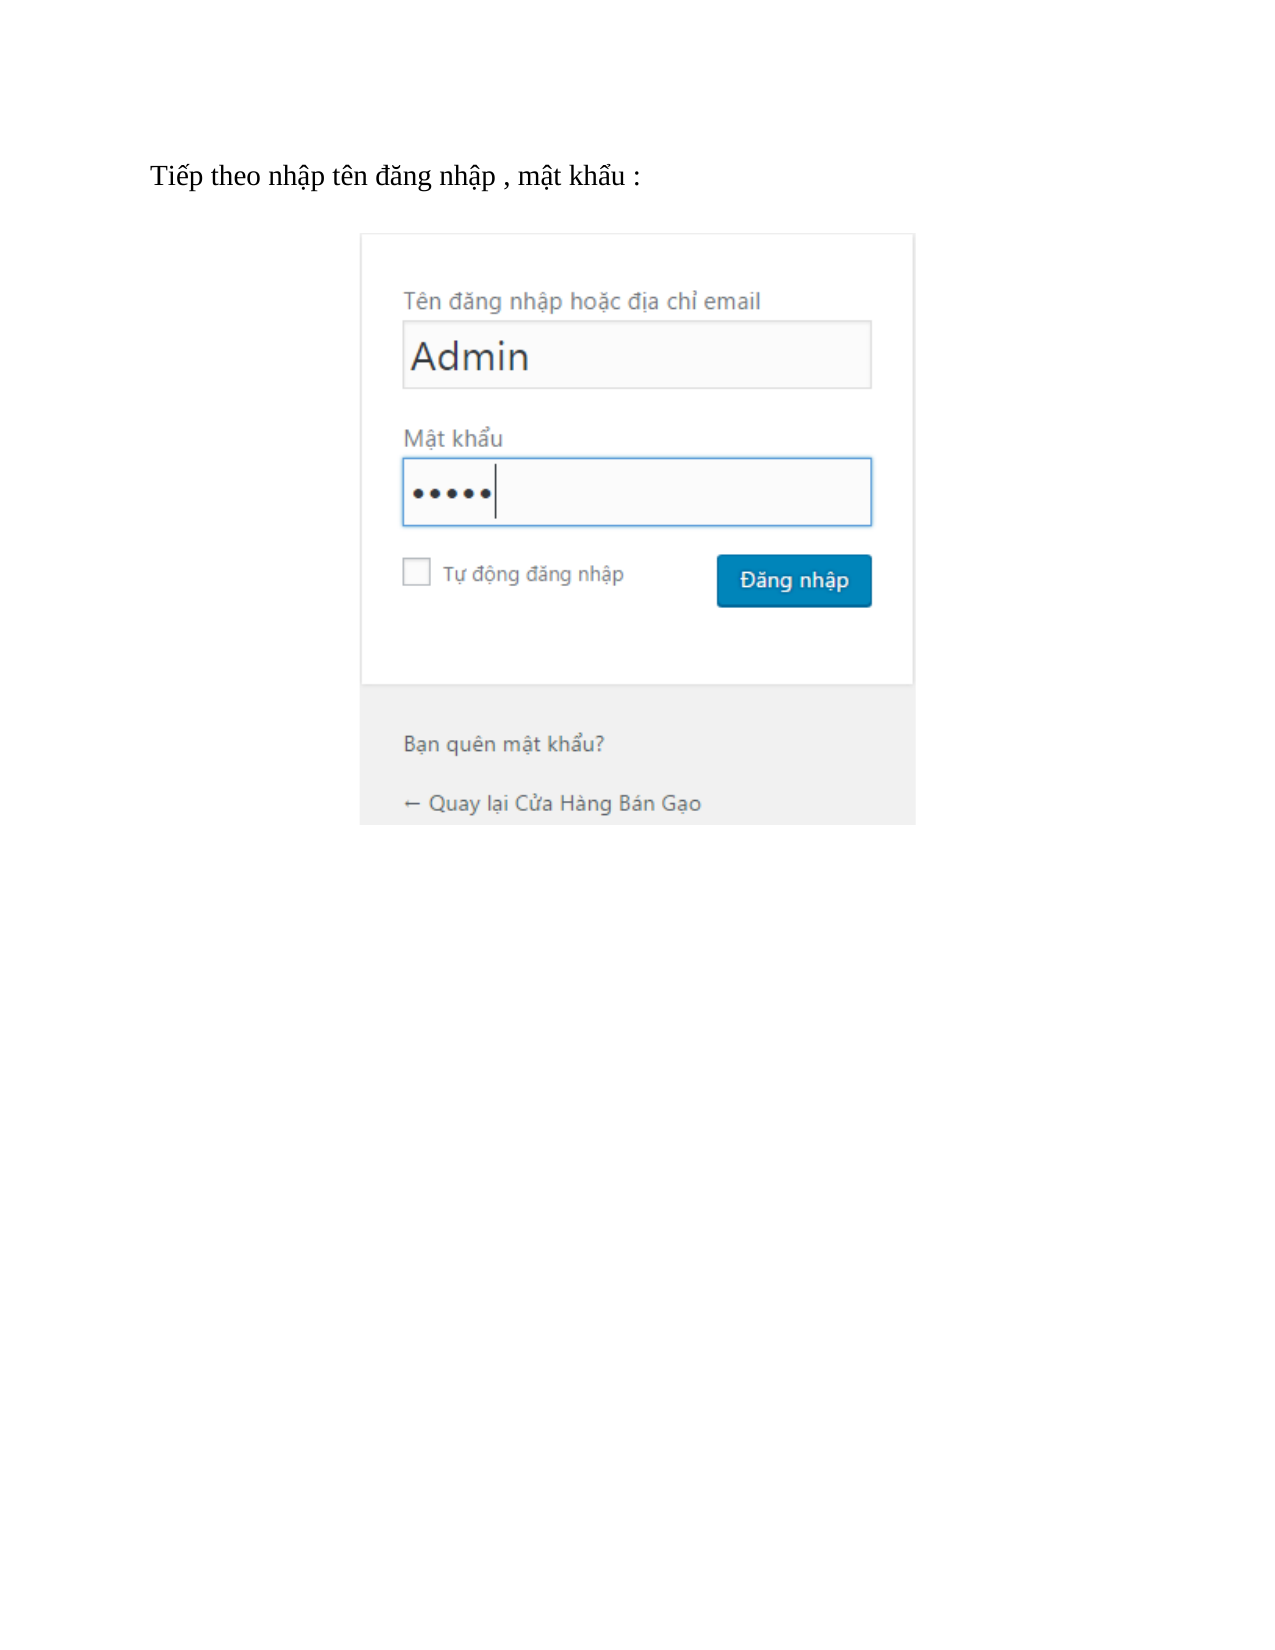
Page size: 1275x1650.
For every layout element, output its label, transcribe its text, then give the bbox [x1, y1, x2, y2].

picture [359, 233, 916, 825]
text Tiếp theo nhập tên đăng nhập , mật khẩu : [150, 150, 1125, 191]
